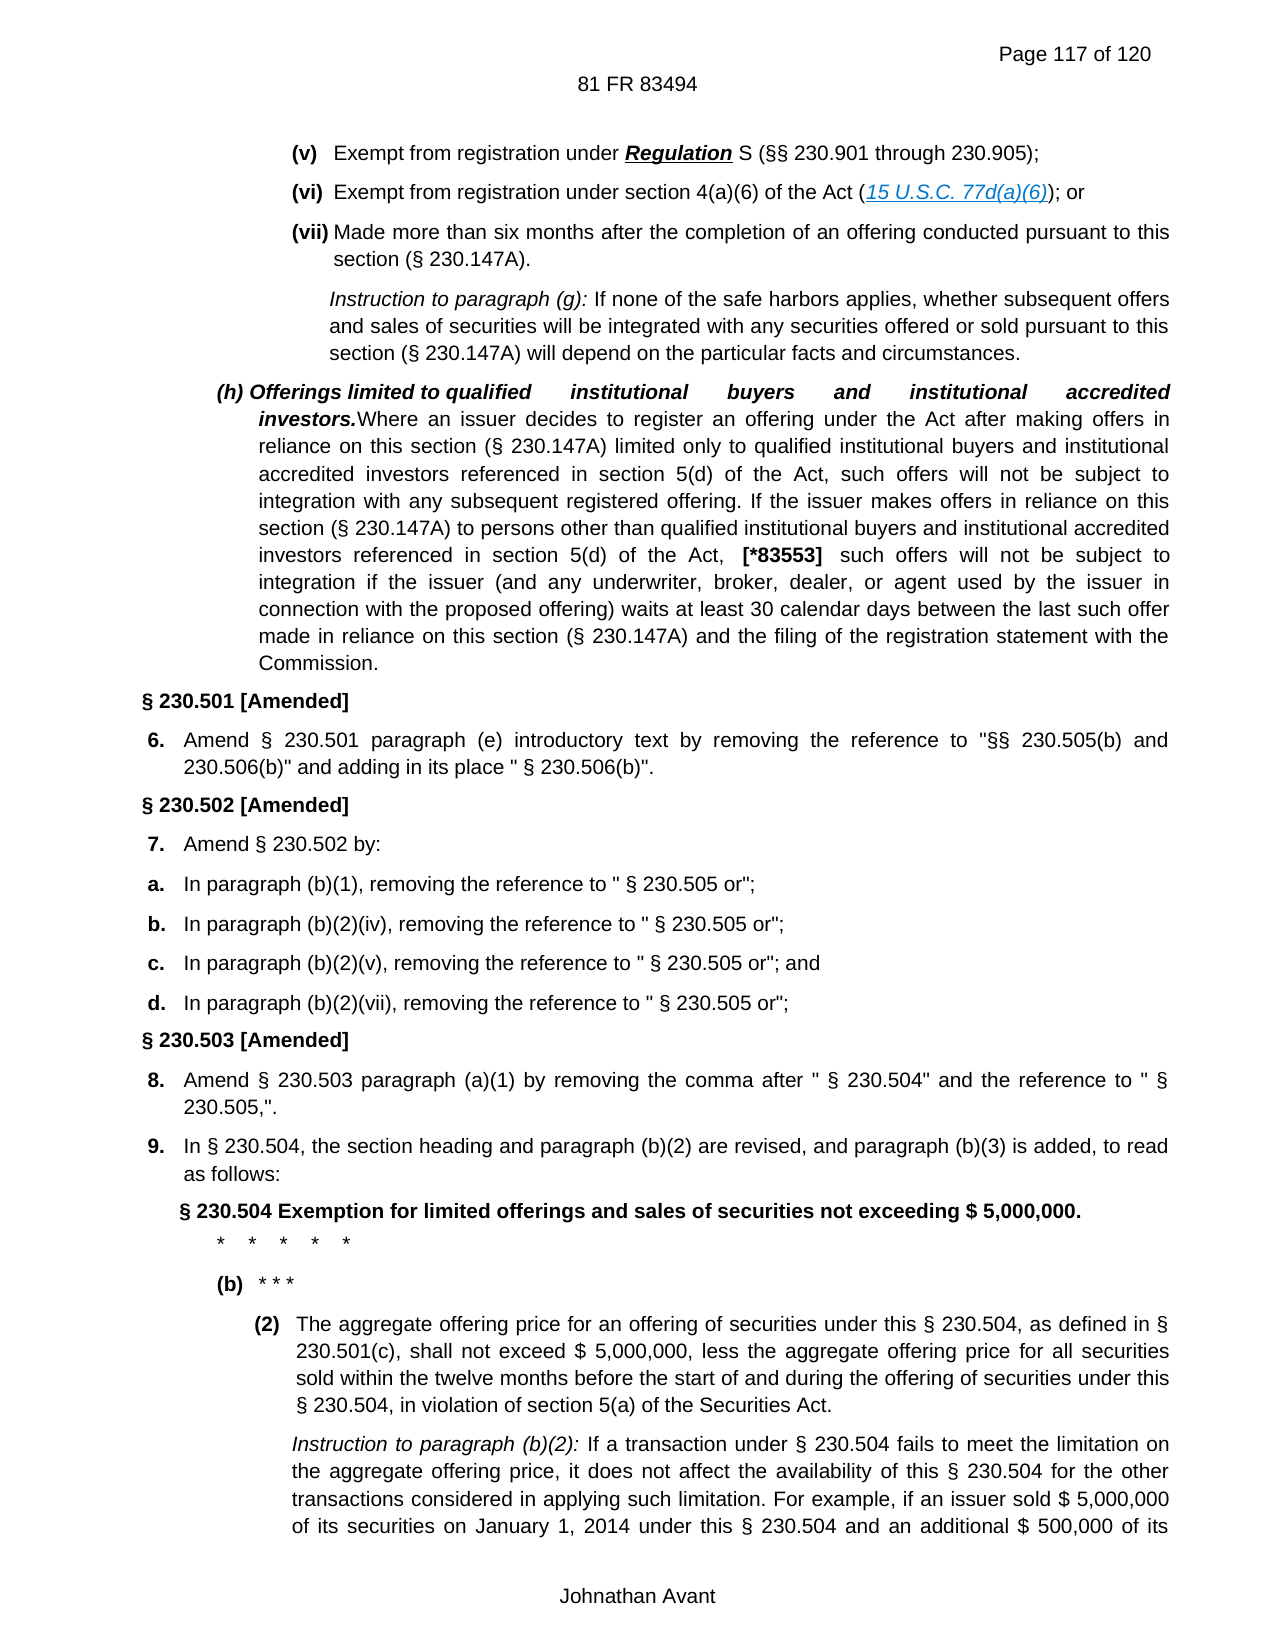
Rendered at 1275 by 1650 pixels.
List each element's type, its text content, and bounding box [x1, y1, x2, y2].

list In paragraph (b)(2)(v), removing the reference to " § 230.505 or"; and [142, 948, 1171, 975]
list * * * [217, 1269, 1171, 1296]
list In paragraph (b)(2)(iv), removing the reference to " § 230.505 or"; [142, 908, 1171, 935]
list Made more than six months after the completion of an offering conducted pursuant to this section (§ 230.147A). [292, 217, 1171, 271]
text * * * * * [217, 1229, 1171, 1256]
list d offerings and sales of securities not exceeding $ 5,000,000. [179, 1198, 1171, 1223]
text Instruction to paragraph (g): If none of the safe harbors applies, whether subsequent offers and sales of securities will be integrated with any securities offered or sold pursuant to this section (§ 230.147A) will depend on the particular facts and circumstances. [329, 283, 1171, 364]
list fied institutional buyers and institutional accredited investors.Where an issuer decides to register an offering under the Act after making offers in reliance on this section (§ 230.147A) limited only to qualified institutional buyers and institutional accredited investors referenced in section 5(d) of the Act, such offers will not be subject to integration with any subsequent registered offering. If the issuer makes offers in reliance on this section (§ 230.147A) to persons other than qualified institutional buyers and institutional accredited investors referenced in section 5(d) of the Act, [*83553] such offers will not be subject to integration if the issuer (and any underwriter, broker, dealer, or agent used by the issuer in connection with the proposed offering) waits at least 30 calendar days between the last such offer made in reliance on this section (§ 230.147A) and the filing of the registration statement with the Commission. [217, 377, 1171, 675]
list In § 230.504, the section heading and paragraph (b)(2) are revised, and paragraph (b)(3) is added, to read as follows: [142, 1131, 1171, 1185]
list Amend § 230.501 paragraph (e) introductory text by removing the reference to "§§ 230.505(b) and 230.506(b)" and adding in its place " § 230.506(b)". [142, 725, 1171, 779]
list Exempt from registration under Regulation S (§§ 230.901 through 230.905); [292, 137, 1171, 164]
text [292, 1429, 1171, 1537]
list In paragraph (b)(1), removing the reference to " § 230.505 or"; [142, 869, 1171, 896]
list Amend § 230.503 paragraph (a)(1) by removing the comma after " § 230.504" and the reference to " § 230.505,". [142, 1064, 1171, 1119]
list In paragraph (b)(2)(vii), removing the reference to " § 230.505 or"; [142, 987, 1171, 1014]
list The aggregate offering price for an offering of securities under this § 230.504, as defined in § 230.501(c), shall not exceed $ 5,000,000, less the aggregate offering price for all securities sold within the twelve months before the start of and during the offering of securities under this § 230.504, in violation of section 5(a) of the Securities Act. [254, 1308, 1171, 1417]
list Exempt from registration under section 4(a)(6) of the Act (15 U.S.C. 77d(a)(6)); or [292, 177, 1171, 204]
list Amend § 230.502 by: [142, 829, 1171, 856]
